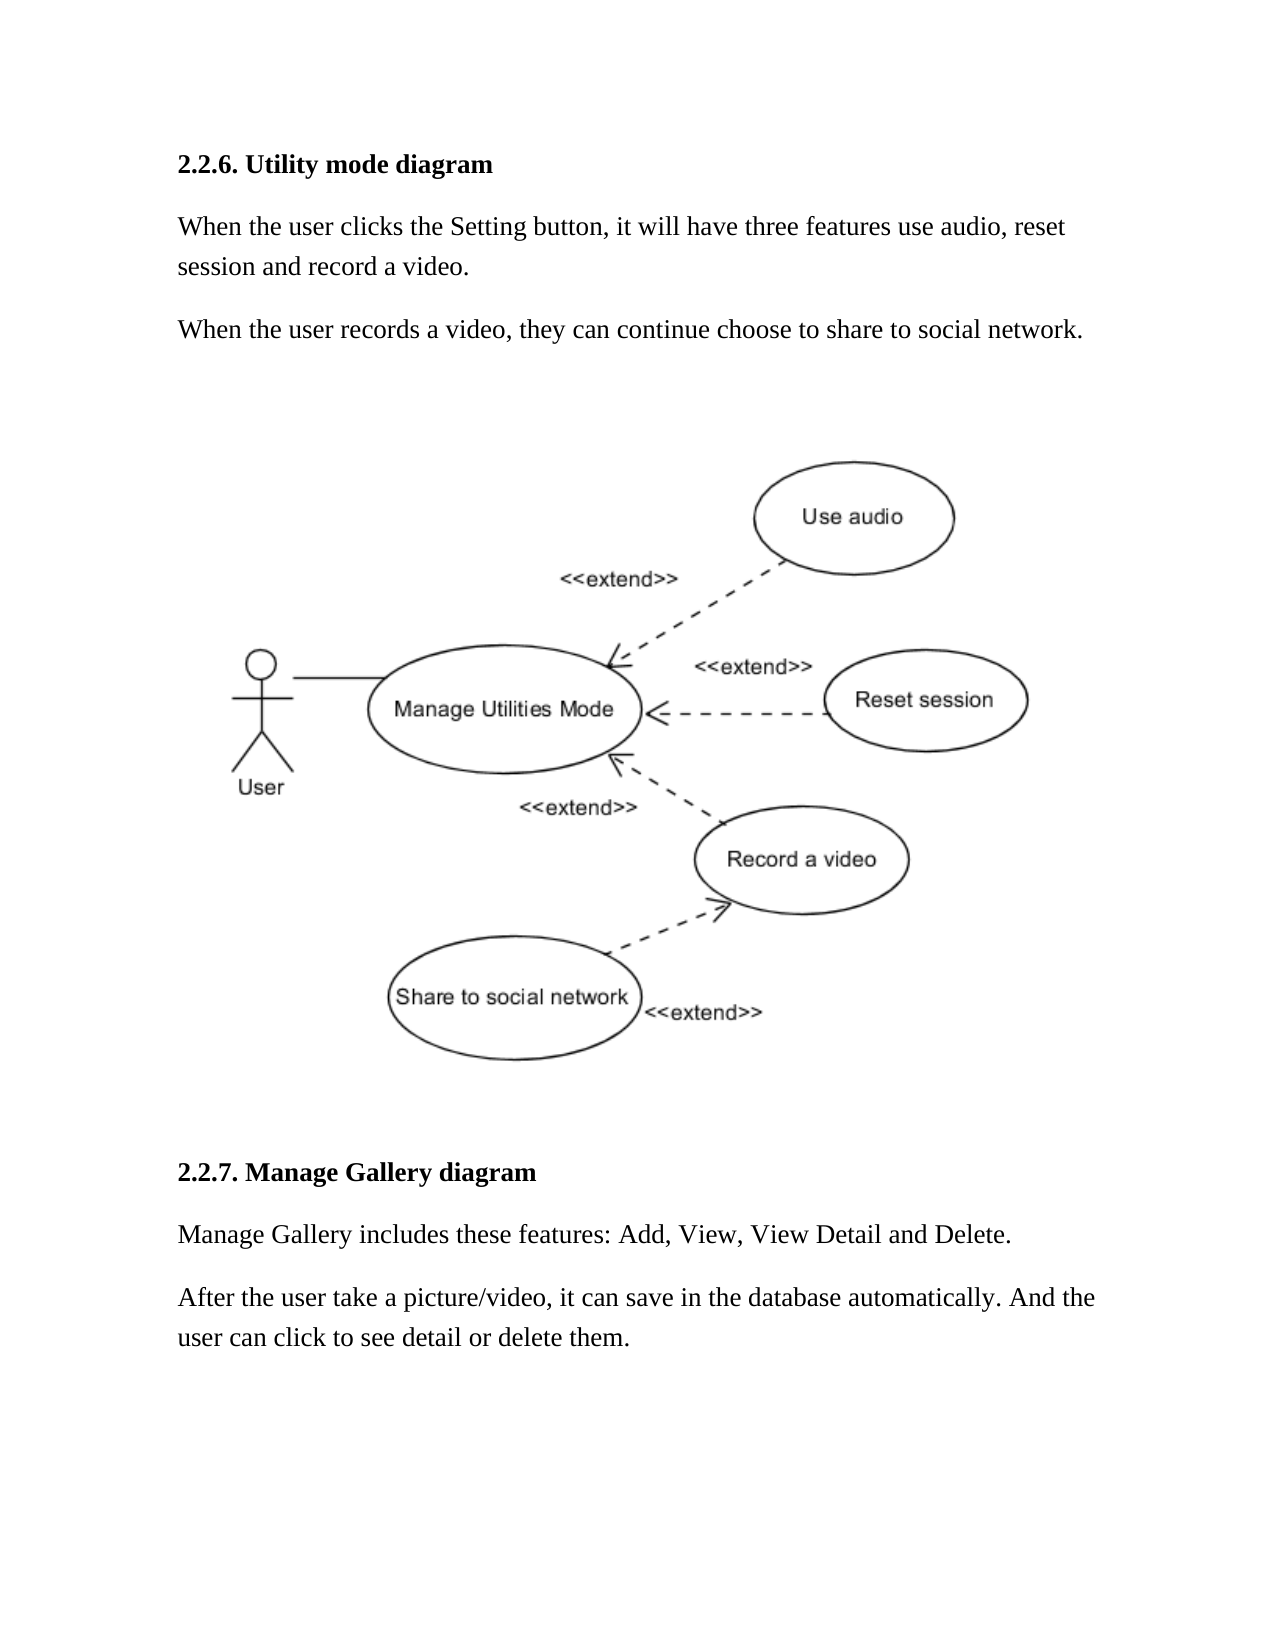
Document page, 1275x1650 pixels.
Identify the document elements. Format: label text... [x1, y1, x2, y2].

text When the user clicks the Setting button, it will have three features use audio, reset session and record a video. [177, 210, 1120, 282]
text Manage Gallery includes these features: Add, View, View Detail and Delete. [177, 1218, 1120, 1249]
text When the user records a video, they can continue choose to share to social network. [177, 313, 1120, 344]
text 2.2.6. Utility mode diagram [177, 148, 1120, 179]
text 2.2.7. Manage Gallery diagram [177, 1156, 1120, 1187]
picture [177, 375, 1071, 1125]
text After the user take a picture/video, it can save in the database automatically. And the user can click to see detail or delete them. [177, 1281, 1120, 1352]
